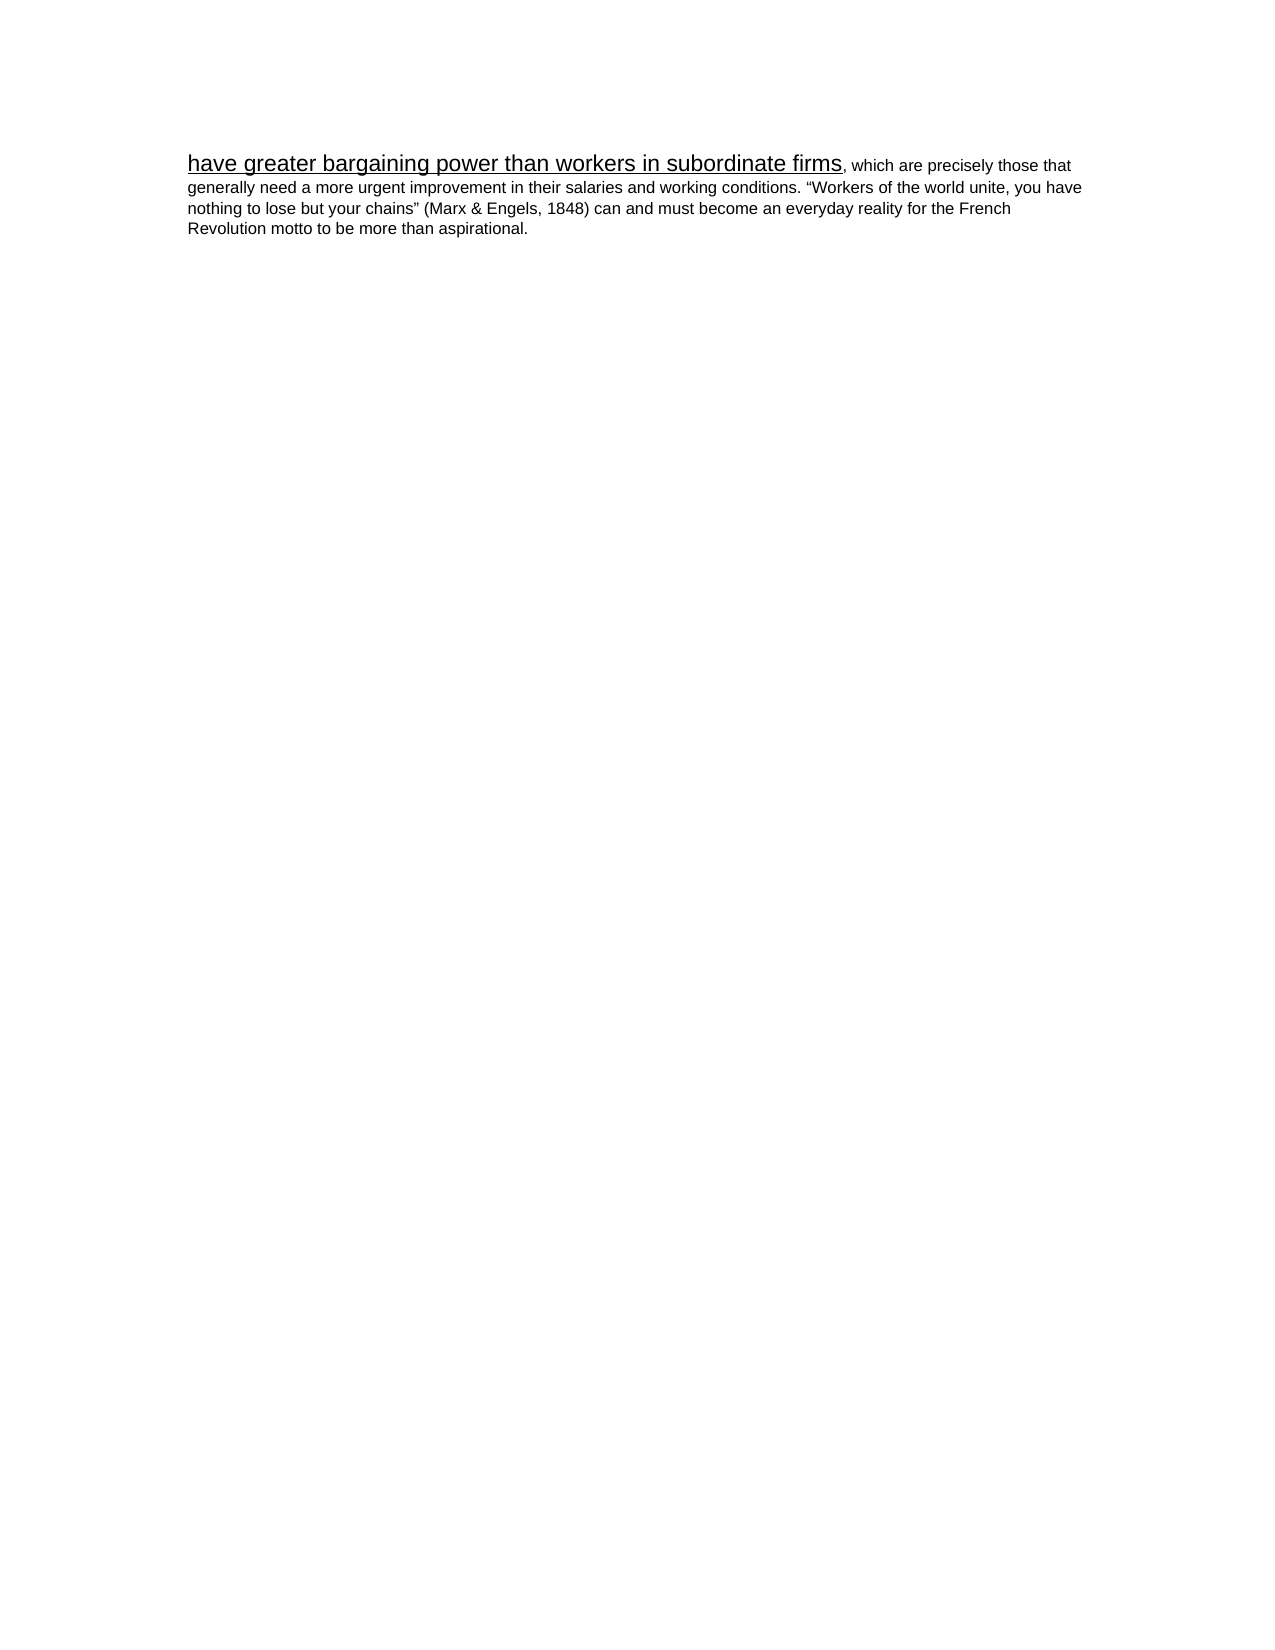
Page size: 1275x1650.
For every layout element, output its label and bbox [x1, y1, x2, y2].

text [187, 150, 1087, 238]
